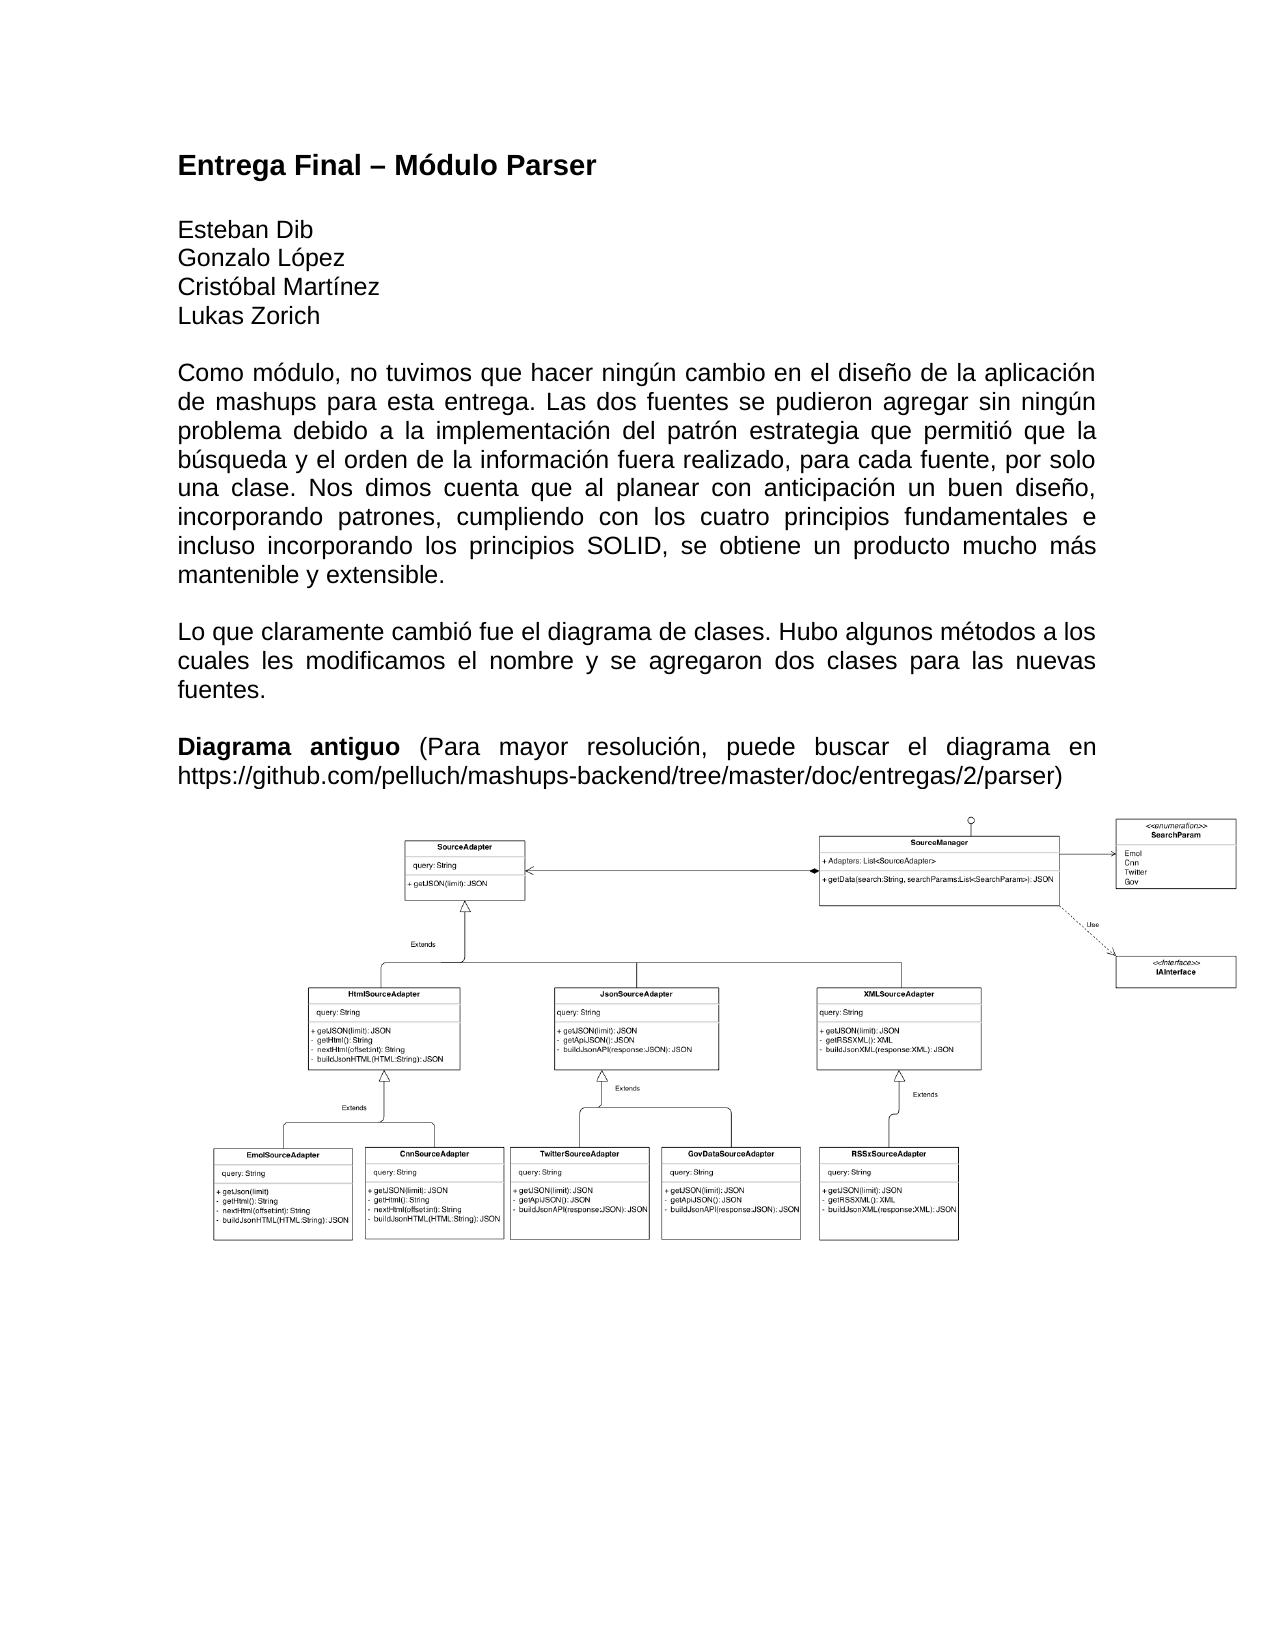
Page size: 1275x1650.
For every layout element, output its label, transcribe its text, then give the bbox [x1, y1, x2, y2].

text Cristóbal Martínez [177, 272, 1098, 301]
text Diagrama antiguo (Para mayor resolución, puede buscar el diagrama en https://github.com/pelluch/mashups-backend/tree/master/doc/entregas/2/parser) [177, 732, 1098, 789]
text Lukas Zorich [177, 301, 1098, 330]
text Lo que claramente cambió fue el diagrama de clases. Hubo algunos métodos a los cuales les modificamos el nombre y se agregaron dos clases para las nuevas fuentes. [177, 617, 1098, 703]
text Gonzalo López [177, 243, 1098, 272]
text Como módulo, no tuvimos que hacer ningún cambio en el diseño de la aplicación de mashups para esta entrega. Las dos fuentes se pudieron agregar sin ningún problema debido a la implementación del patrón estrategia que permitió que la búsqueda y el orden de la información fuera realizado, para cada fuente, por solo una clase. Nos dimos cuenta que al planear con anticipación un buen diseño, incorporando patrones, cumpliendo con los cuatro principios fundamentales e incluso incorporando los principios SOLID, se obtiene un producto mucho más mantenible y extensible. [177, 358, 1098, 588]
text Entrega Final – Módulo Parser [177, 148, 1098, 181]
picture [177, 789, 1248, 1281]
text Esteban Dib [177, 215, 1098, 243]
